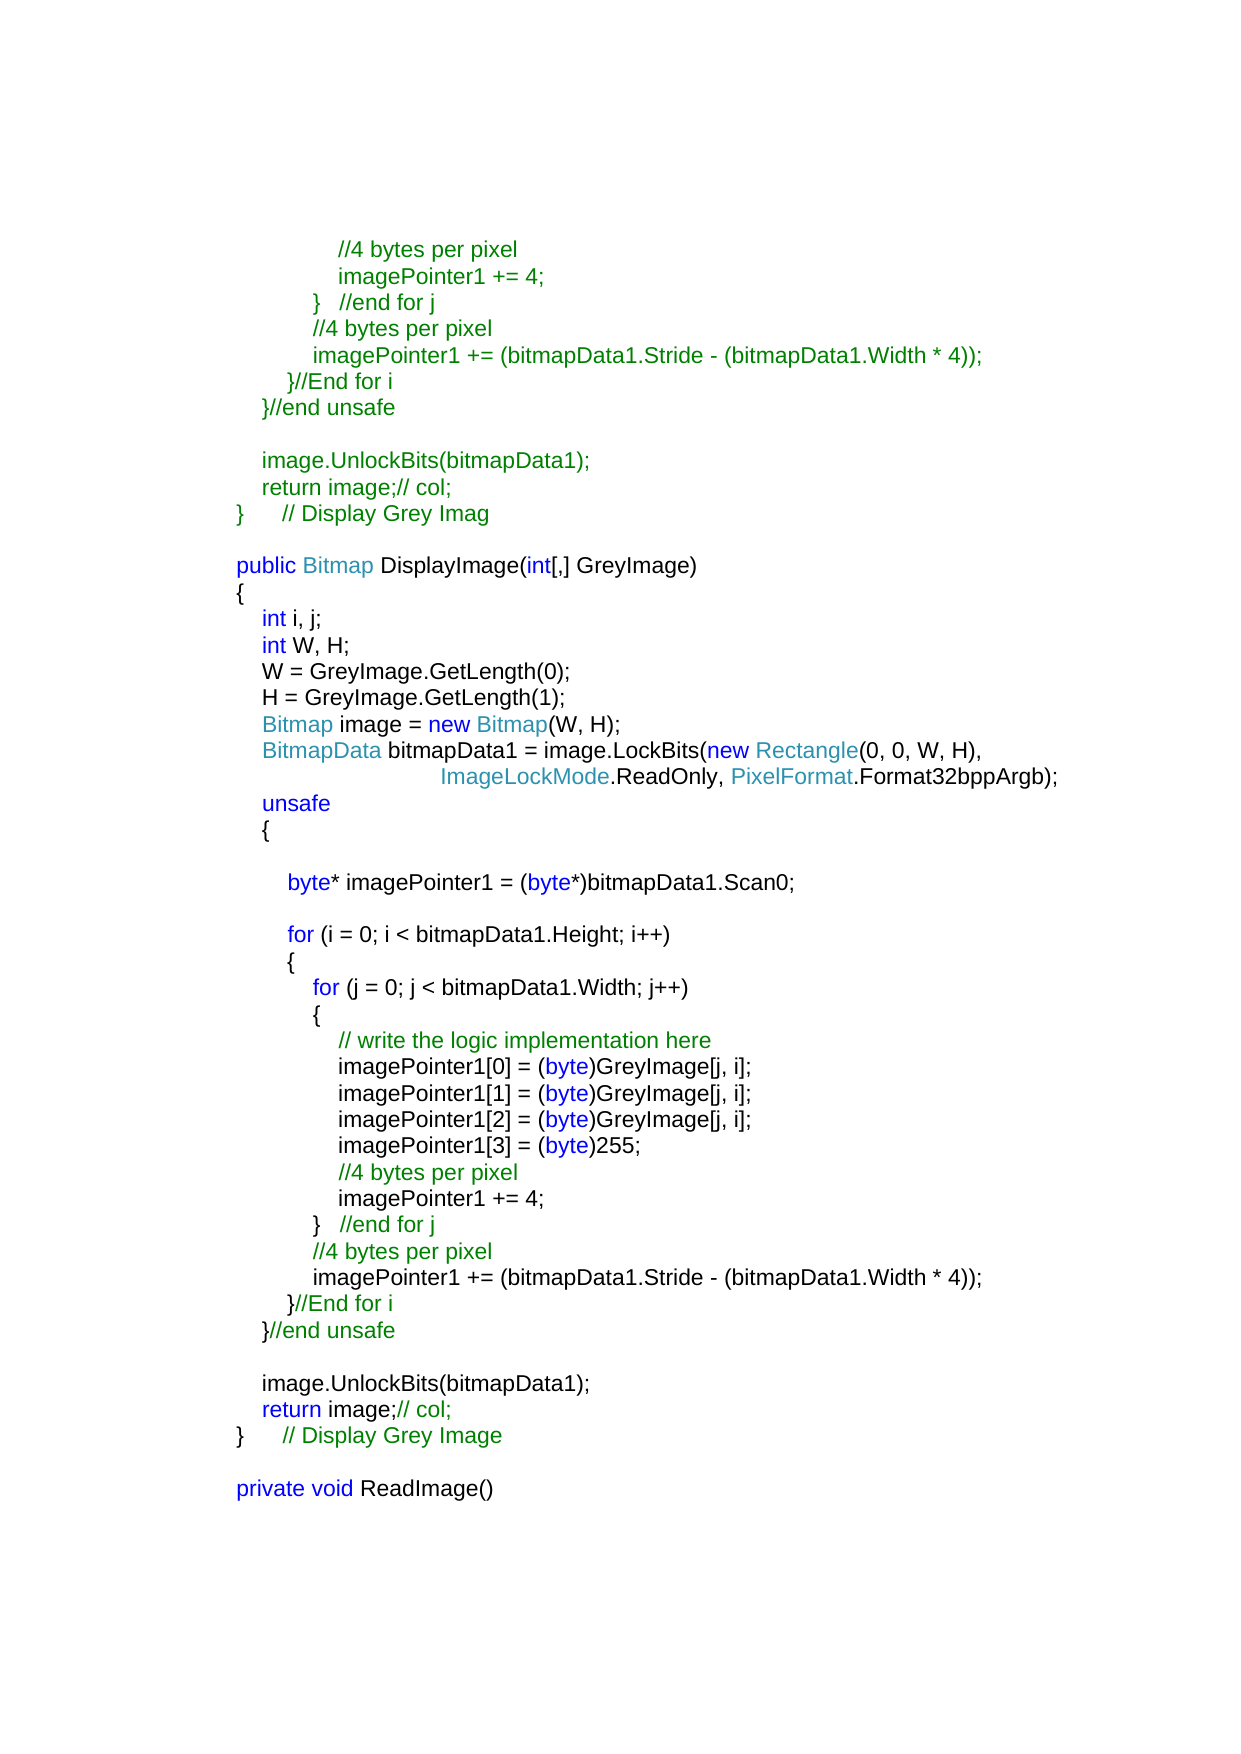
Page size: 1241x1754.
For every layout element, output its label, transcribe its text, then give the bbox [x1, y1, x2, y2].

text // write the logic implementation here [236, 1027, 1098, 1053]
text } //end for j [236, 289, 1098, 315]
text }//end unsafe [236, 1317, 1098, 1343]
text Bitmap image = new Bitmap(W, H); [236, 711, 1098, 737]
text W = GreyImage.GetLength(0); [236, 658, 1098, 684]
text //4 bytes per pixel [236, 1238, 1098, 1264]
text imagePointer1 += 4; [236, 263, 1098, 289]
text for (j = 0; j < bitmapData1.Width; j++) [236, 974, 1098, 1001]
text int i, j; [236, 605, 1098, 632]
text imagePointer1[1] = (byte)GreyImage[j, i]; [236, 1079, 1098, 1106]
text H = GreyImage.GetLength(1); [236, 684, 1098, 711]
text BitmapData bitmapData1 = image.LockBits(new Rectangle(0, 0, W, H), [236, 737, 1098, 763]
text } //end for j [236, 1211, 1098, 1238]
text } // Display Grey Imag [236, 500, 1098, 526]
text imagePointer1[2] = (byte)GreyImage[j, i]; [236, 1106, 1098, 1132]
text imagePointer1 += (bitmapData1.Stride - (bitmapData1.Width * 4)); [236, 342, 1098, 368]
text }//End for i [236, 1290, 1098, 1317]
text }//end unsafe [236, 394, 1098, 421]
text imagePointer1 += 4; [236, 1185, 1098, 1211]
text ImageLockMode.ReadOnly, PixelFormat.Format32bppArgb); [236, 763, 1098, 790]
text { [236, 1001, 1098, 1027]
text public Bitmap DisplayImage(int[,] GreyImage) [236, 552, 1098, 579]
text } // Display Grey Image [236, 1422, 1098, 1448]
text //4 bytes per pixel [236, 315, 1098, 342]
text { [236, 816, 1098, 842]
text imagePointer1[3] = (byte)255; [236, 1132, 1098, 1159]
text return image;// col; [236, 1396, 1098, 1422]
text unsafe [236, 790, 1098, 816]
text image.UnlockBits(bitmapData1); [236, 447, 1098, 473]
text byte* imagePointer1 = (byte*)bitmapData1.Scan0; [236, 869, 1098, 895]
text { [236, 948, 1098, 974]
text //4 bytes per pixel [236, 236, 1098, 263]
text return image;// col; [236, 473, 1098, 500]
text { [236, 579, 1098, 605]
text imagePointer1 += (bitmapData1.Stride - (bitmapData1.Width * 4)); [236, 1264, 1098, 1290]
text private void ReadImage() [236, 1475, 1098, 1501]
text //4 bytes per pixel [236, 1159, 1098, 1185]
text imagePointer1[0] = (byte)GreyImage[j, i]; [236, 1053, 1098, 1079]
text image.UnlockBits(bitmapData1); [236, 1369, 1098, 1396]
text }//End for i [236, 368, 1098, 394]
text for (i = 0; i < bitmapData1.Height; i++) [236, 921, 1098, 948]
text int W, H; [236, 632, 1098, 658]
